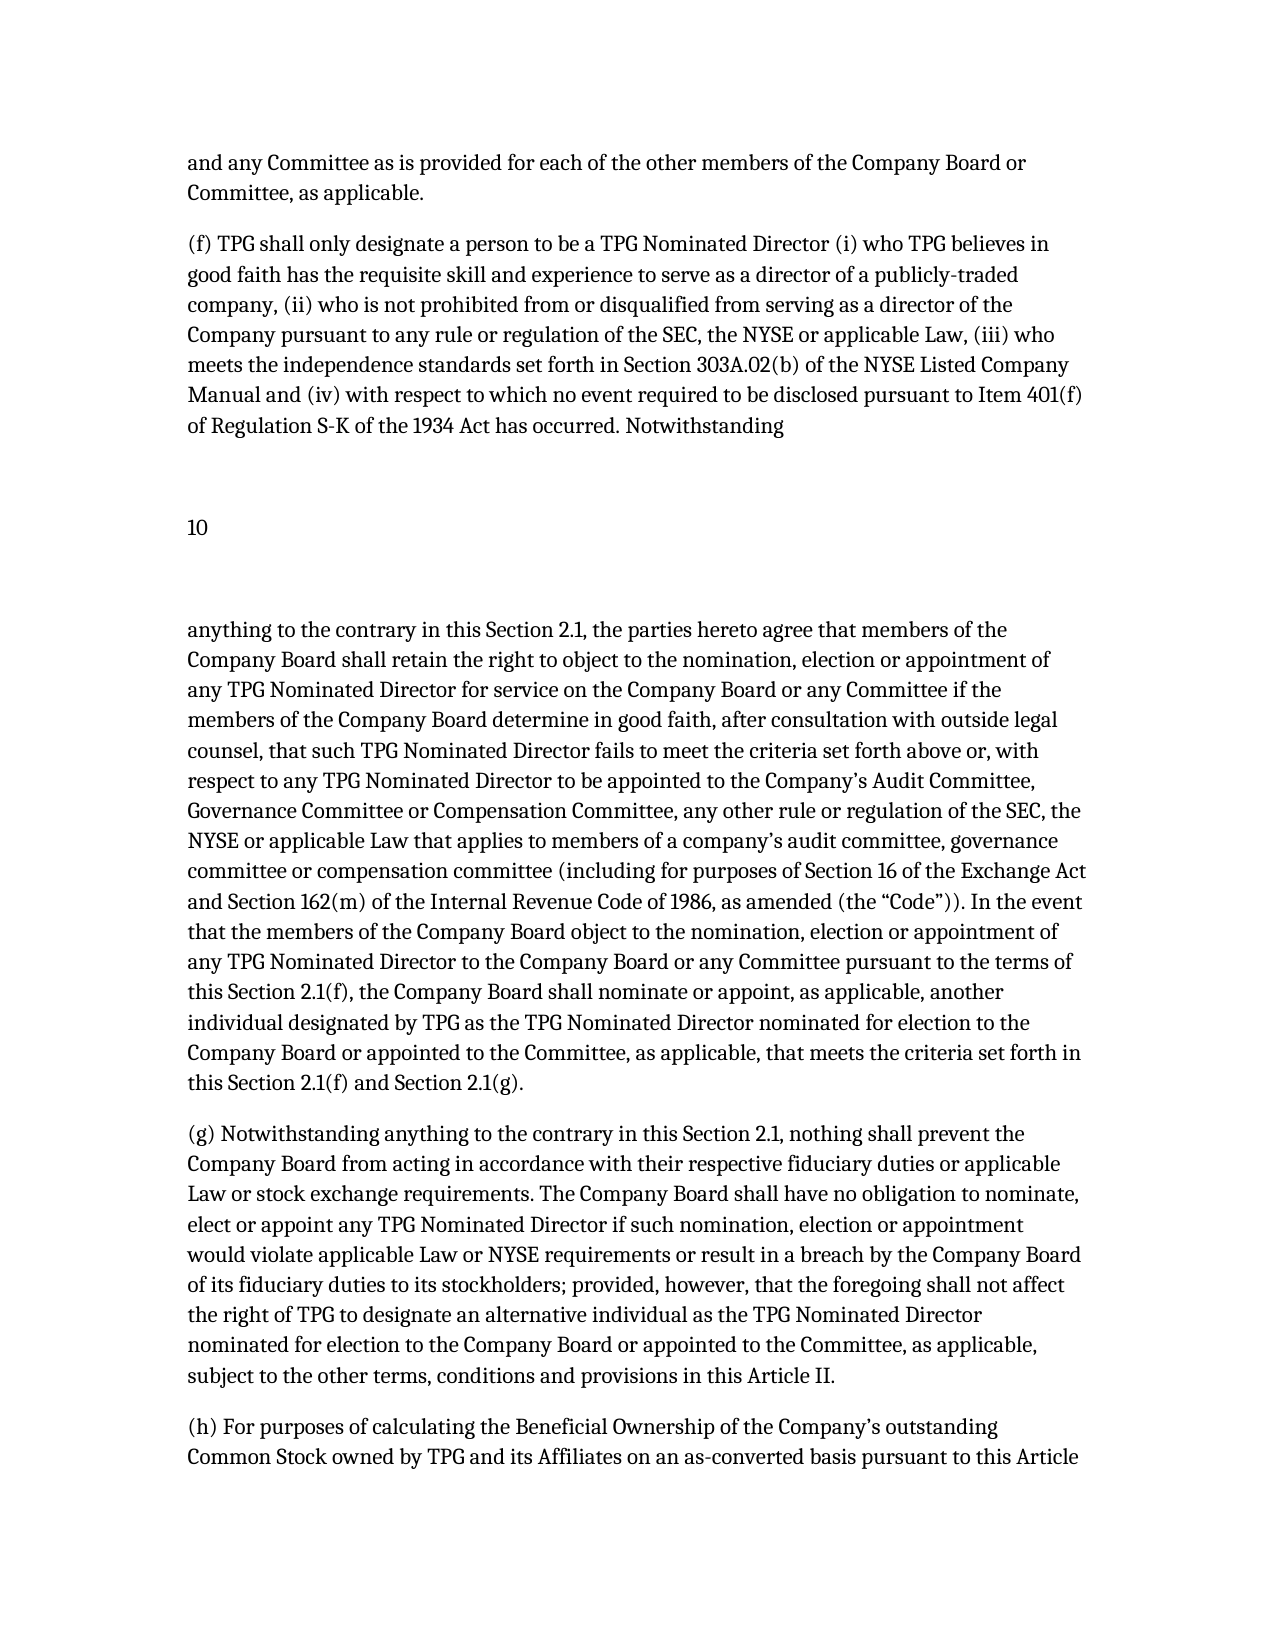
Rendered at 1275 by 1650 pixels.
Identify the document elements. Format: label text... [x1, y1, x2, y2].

text 10 [187, 514, 1087, 541]
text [187, 150, 1087, 207]
text (g) Notwithstanding anything to the contrary in this Section 2.1, nothing shall prevent the Company Board from acting in accordance with their respective fiduciary duties or applicable Law or stock exchange requirements. The Company Board shall have no obligation to nominate, elect or appoint any TPG Nominated Director if such nomination, election or appointment would violate applicable Law or NYSE requirements or result in a breach by the Company Board of its fiduciary duties to its stockholders; provided, however, that the foregoing shall not affect the right of TPG to designate an alternative individual as the TPG Nominated Director nominated for election to the Company Board or appointed to the Committee, as applicable, subject to the other terms, conditions and provisions in this Article II. [187, 1121, 1087, 1389]
text anything to the contrary in this Section 2.1, the parties hereto agree that members of the Company Board shall retain the right to object to the nomination, election or appointment of any TPG Nominated Director for service on the Company Board or any Committee if the members of the Company Board determine in good faith, after consultation with outside legal counsel, that such TPG Nominated Director fails to meet the criteria set forth above or, with respect to any TPG Nominated Director to be appointed to the Company’s Audit Committee, Governance Committee or Compensation Committee, any other rule or regulation of the SEC, the NYSE or applicable Law that applies to members of a company’s audit committee, governance committee or compensation committee (including for purposes of Section 16 of the Exchange Act and Section 162(m) of the Internal Revenue Code of 1986, as amended (the “Code”)). In the event that the members of the Company Board object to the nomination, election or appointment of any TPG Nominated Director to the Company Board or any Committee pursuant to the terms of this Section 2.1(f), the Company Board shall nominate or appoint, as applicable, another individual designated by TPG as the TPG Nominated Director nominated for election to the Company Board or appointed to the Committee, as applicable, that meets the criteria set forth in this Section 2.1(f) and Section 2.1(g). [187, 617, 1087, 1096]
text (f) TPG shall only designate a person to be a TPG Nominated Director (i) who TPG believes in good faith has the requisite skill and experience to serve as a director of a publicly-traded company, (ii) who is not prohibited from or disqualified from serving as a director of the Company pursuant to any rule or regulation of the SEC, the NYSE or applicable Law, (iii) who meets the independence standards set forth in Section 303A.02(b) of the NYSE Listed Company Manual and (iv) with respect to which no event required to be disclosed pursuant to Item 401(f) of Regulation S-K of the 1934 Act has occurred. Notwithstanding [187, 231, 1087, 439]
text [187, 1413, 1087, 1470]
